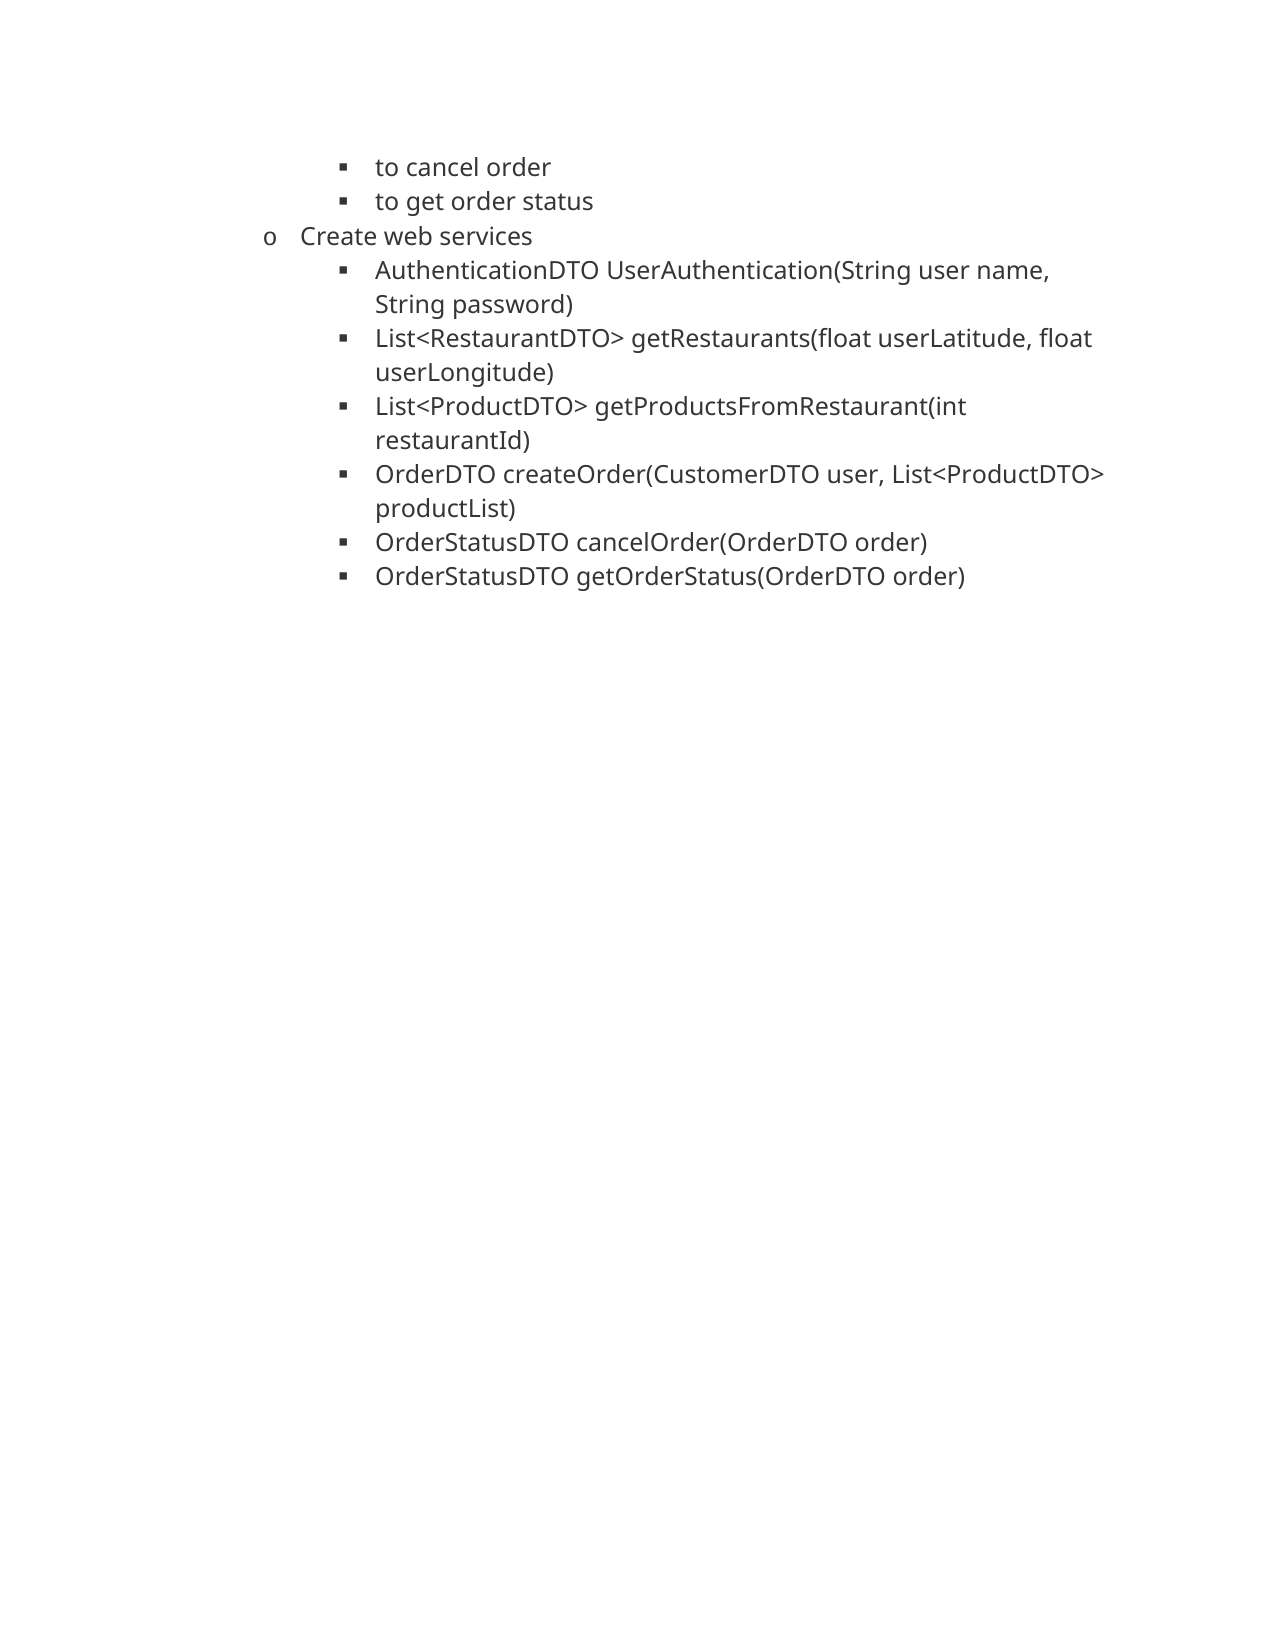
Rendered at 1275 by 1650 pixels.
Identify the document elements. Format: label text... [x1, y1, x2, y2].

list to cancel order [337, 150, 1125, 184]
list List<ProductDTO> getProductsFromRestaurant(int restaurantId) [337, 389, 1125, 457]
list OrderStatusDTO cancelOrder(OrderDTO order) [337, 525, 1125, 559]
list OrderDTO createOrder(CustomerDTO user, List<ProductDTO> productList) [337, 457, 1125, 525]
list OrderStatusDTO getOrderStatus(OrderDTO order) [337, 559, 1125, 593]
list List<RestaurantDTO> getRestaurants(float userLatitude, float userLongitude) [337, 321, 1125, 389]
list AuthenticationDTO UserAuthentication(String user name, String password) [337, 252, 1125, 321]
list to get order status [337, 184, 1125, 218]
list Create web services [262, 218, 1125, 252]
